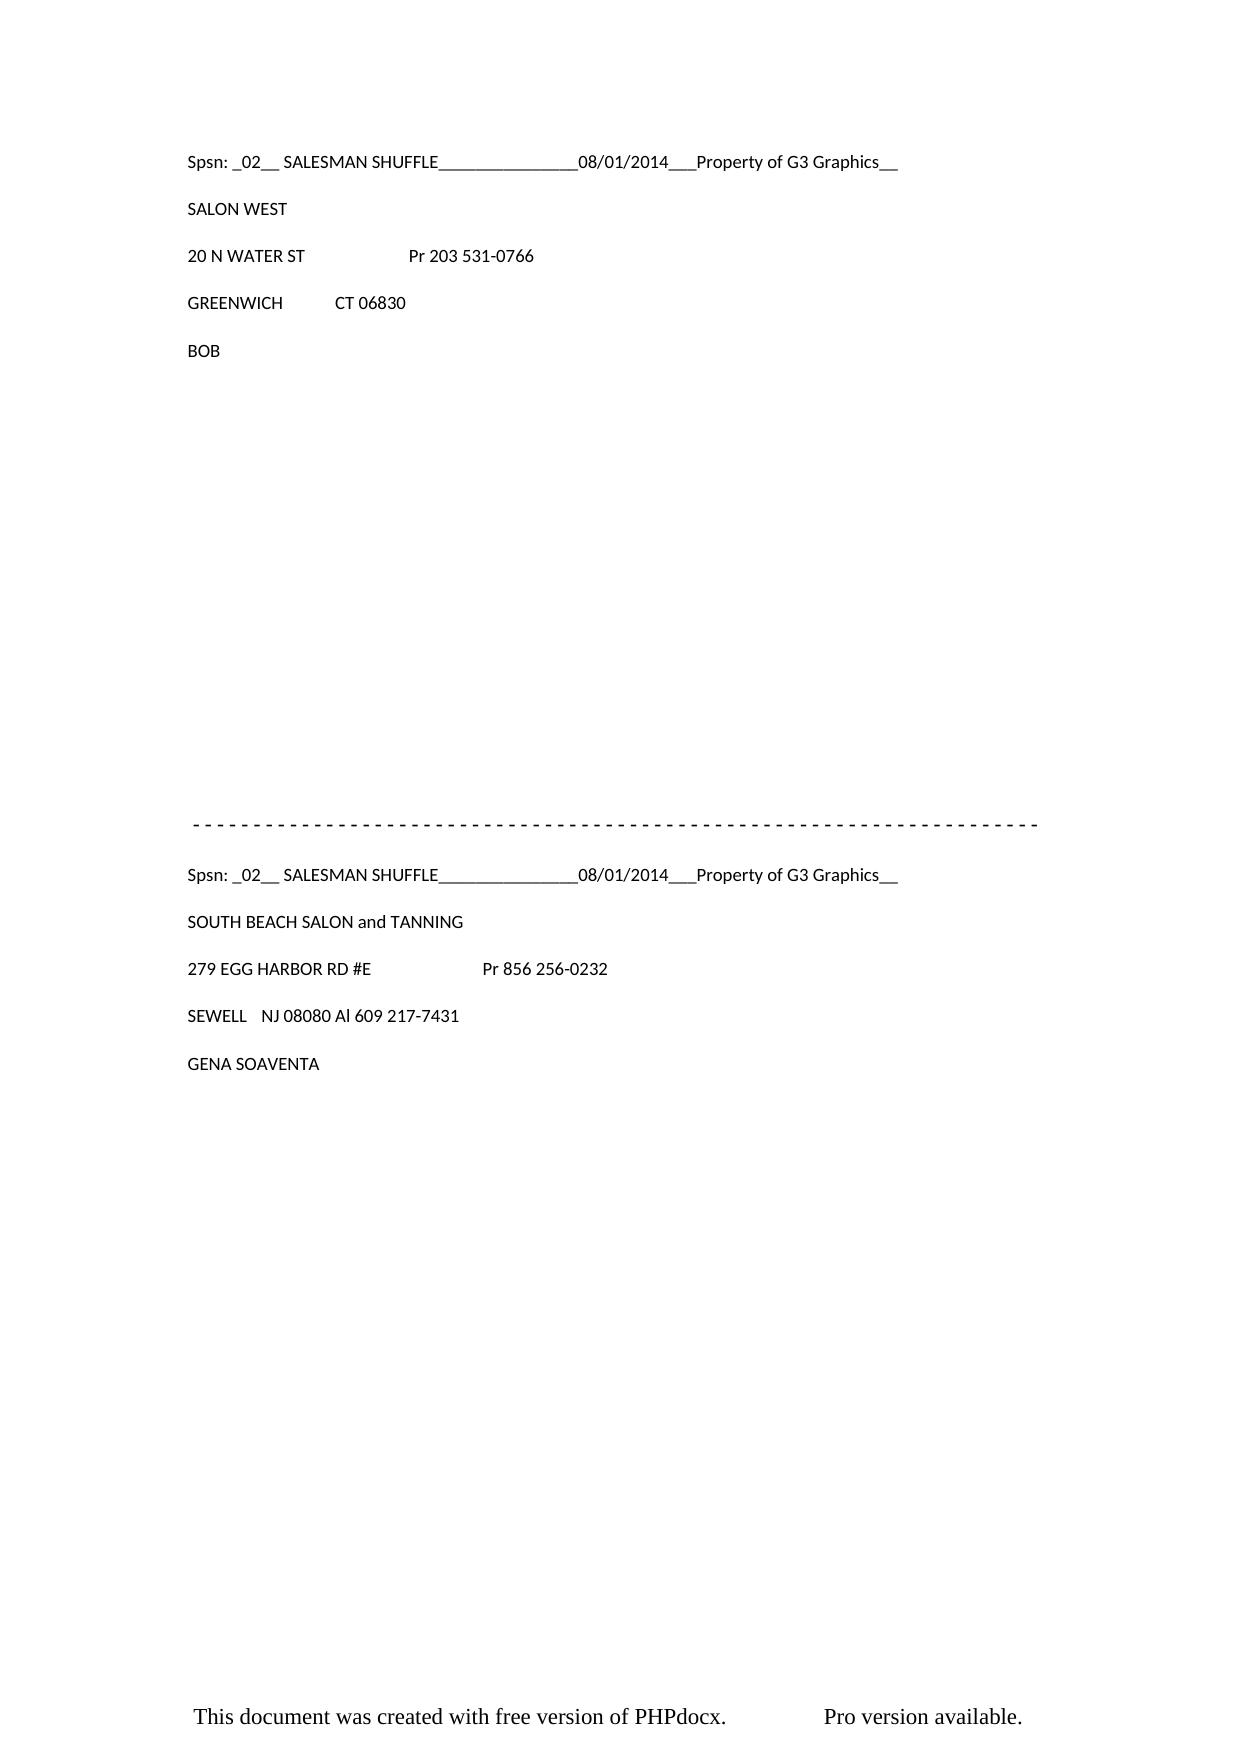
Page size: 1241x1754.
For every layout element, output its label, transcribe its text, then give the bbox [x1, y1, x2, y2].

text - - - - - - - - - - - - - - - - - - - - - - - - - - - - - - - - - - - - - - - - - - - - - - - - - - - - - - - - - - - - - - - - - - - - - - [187, 810, 1053, 838]
text SEWELL NJ 08080 Al 609 217-7431 [187, 1005, 1053, 1028]
text BOB [187, 339, 1053, 362]
text Spsn: _02__ SALESMAN SHUFFLE_______________08/01/2014___Property of G3 Graphics__ [187, 863, 1053, 886]
text Spsn: _02__ SALESMAN SHUFFLE_______________08/01/2014___Property of G3 Graphics__ [187, 150, 1053, 173]
text 279 EGG HARBOR RD #E Pr 856 256-0232 [187, 957, 1053, 980]
text GREENWICH CT 06830 [187, 292, 1053, 314]
text SOUTH BEACH SALON and TANNING [187, 910, 1053, 933]
text SALON WEST [187, 197, 1053, 220]
text GENA SOAVENTA [187, 1052, 1053, 1075]
text 20 N WATER ST Pr 203 531-0766 [187, 244, 1053, 267]
